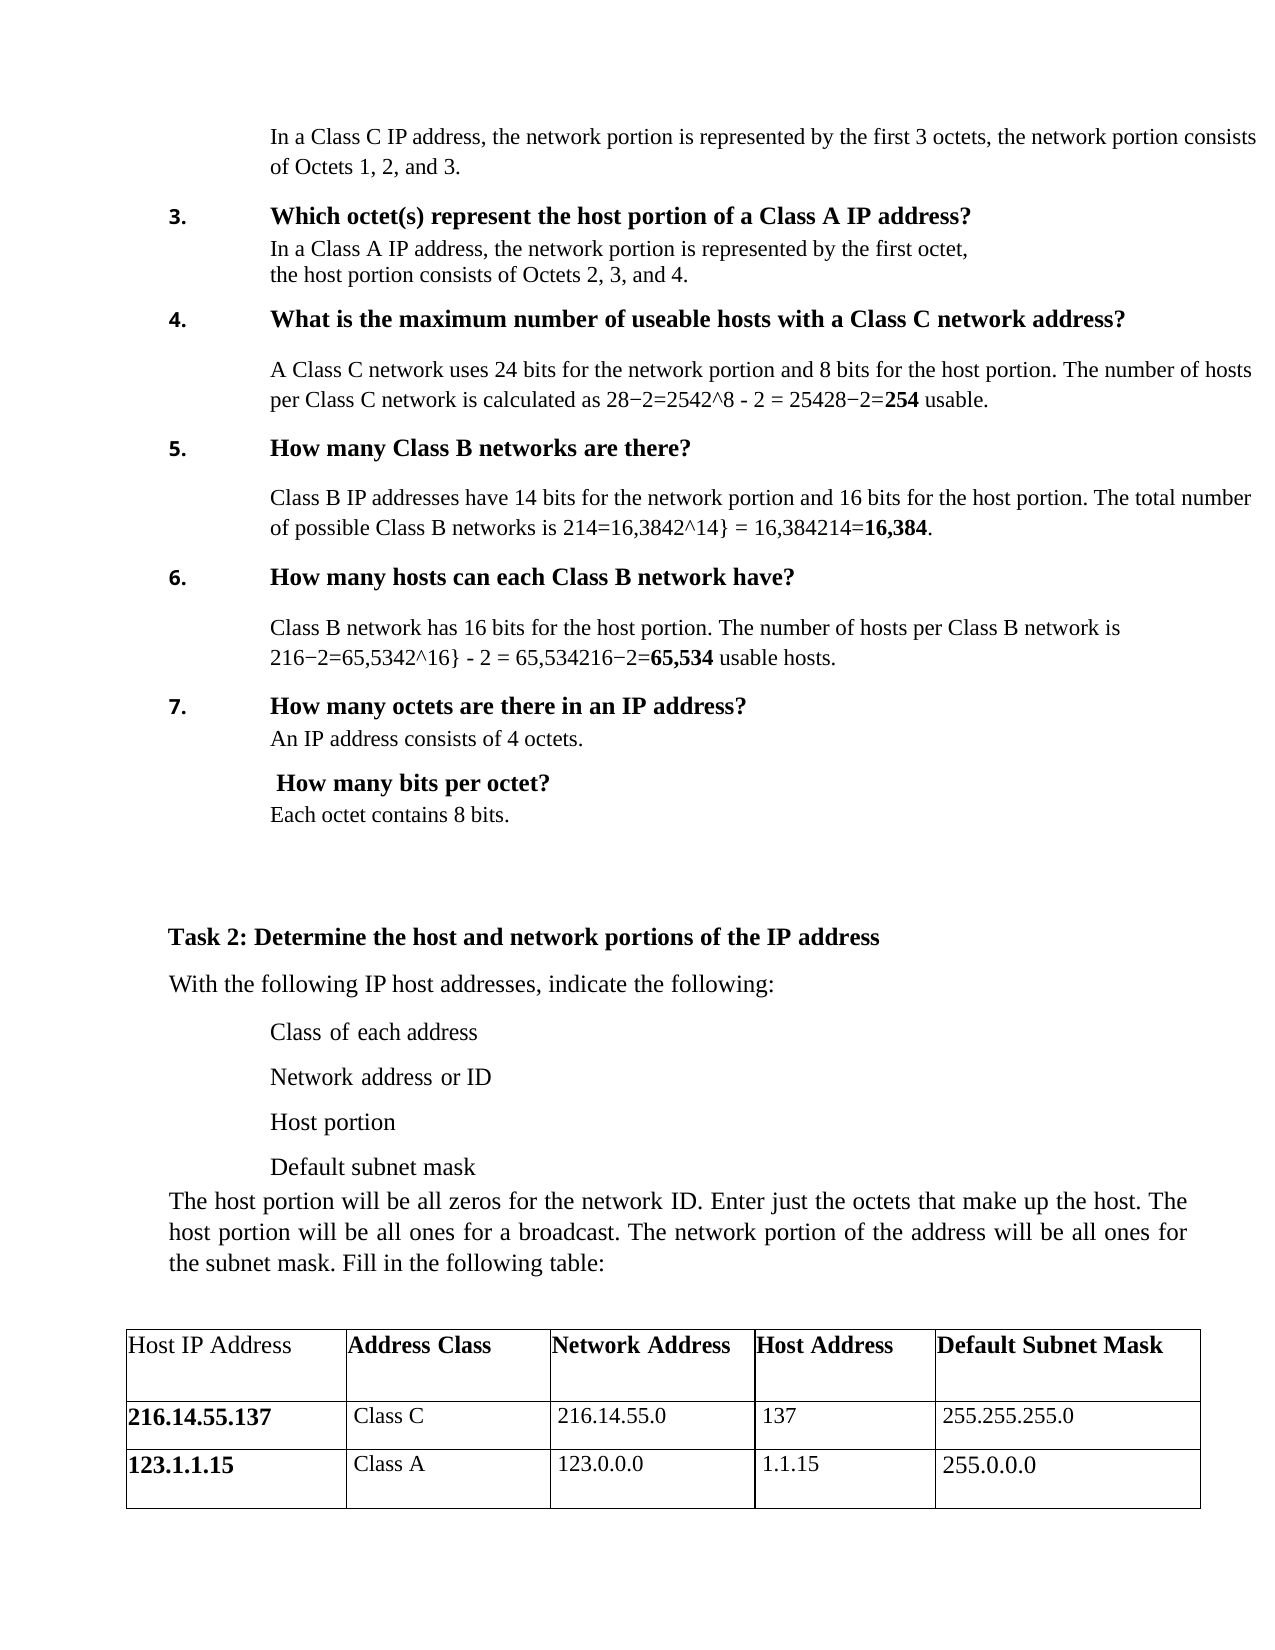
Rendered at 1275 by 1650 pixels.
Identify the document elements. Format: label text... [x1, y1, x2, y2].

table_header Host IP Address [127, 1330, 346, 1401]
list Which octet(s) represent the host portion of a Class A IP address? [169, 201, 1262, 230]
list Class B network has 16 bits for the host portion. The number of hosts per Class B network is 216−2=65,5342^16} - 2 = 65,534216−2=65,534 usable hosts. [270, 613, 1262, 670]
table_cell 123.1.1.15 [127, 1450, 346, 1508]
list How many octets are there in an IP address? [169, 691, 1262, 721]
list Each octet contains 8 bits. [270, 802, 1262, 828]
list How many Class B networks are there? [169, 433, 1262, 463]
table_cell 1.1.15 [756, 1450, 935, 1508]
table_cell 216.14.55.0 [551, 1402, 754, 1449]
table_header Network Address [551, 1330, 754, 1401]
table_cell 255.255.255.0 [936, 1402, 1200, 1449]
list How many hosts can each Class B network have? [169, 562, 1262, 592]
list the host portion consists of Octets 2, 3, and 4. [270, 261, 1262, 287]
table_cell Class A [347, 1450, 550, 1508]
text Task 2: Determine the host and network portions of the IP address [94, 922, 1262, 950]
list In a Class C IP address, the network portion is represented by the first 3 octets, the network portion consists of Octets 1, 2, and 3. [270, 123, 1262, 179]
list In a Class A IP address, the network portion is represented by the first octet, [270, 235, 1262, 261]
list Host portion [169, 1107, 1262, 1136]
list Default subnet mask [169, 1152, 1262, 1181]
list Class B IP addresses have 14 bits for the network portion and 16 bits for the host portion. The total number of possible Class B networks is 214=16,3842^14} = 16,384214=16,384. [270, 484, 1262, 541]
list How many bits per octet? [270, 768, 1262, 797]
table_header Default Subnet Mask [936, 1330, 1200, 1401]
list What is the maximum number of useable hosts with a Class C network address? [169, 304, 1262, 334]
table_cell 137 [756, 1402, 935, 1449]
table_cell 123.0.0.0 [551, 1450, 754, 1508]
table_cell 255.0.0.0 [936, 1450, 1200, 1508]
list An IP address consists of 4 octets. [270, 725, 1262, 751]
table_header Address Class [347, 1330, 550, 1401]
text With the following IP host addresses, indicate the following: [169, 969, 1262, 998]
table_cell 216.14.55.137 [127, 1402, 346, 1449]
text The host portion will be all zeros for the network ID. Enter just the octets that make up the host. The host portion will be all ones for a broadcast. The network portion of the address will be all ones for the subnet mask. Fill in the following table: [169, 1186, 1188, 1277]
table_cell Class C [347, 1402, 550, 1449]
table_header Host Address [756, 1330, 935, 1401]
list Network address or ID [169, 1062, 1262, 1091]
list A Class C network uses 24 bits for the network portion and 8 bits for the host portion. The number of hosts per Class C network is calculated as 28−2=2542^8 - 2 = 25428−2=254 usable. [270, 356, 1262, 412]
list Class of each address [169, 1017, 1262, 1046]
